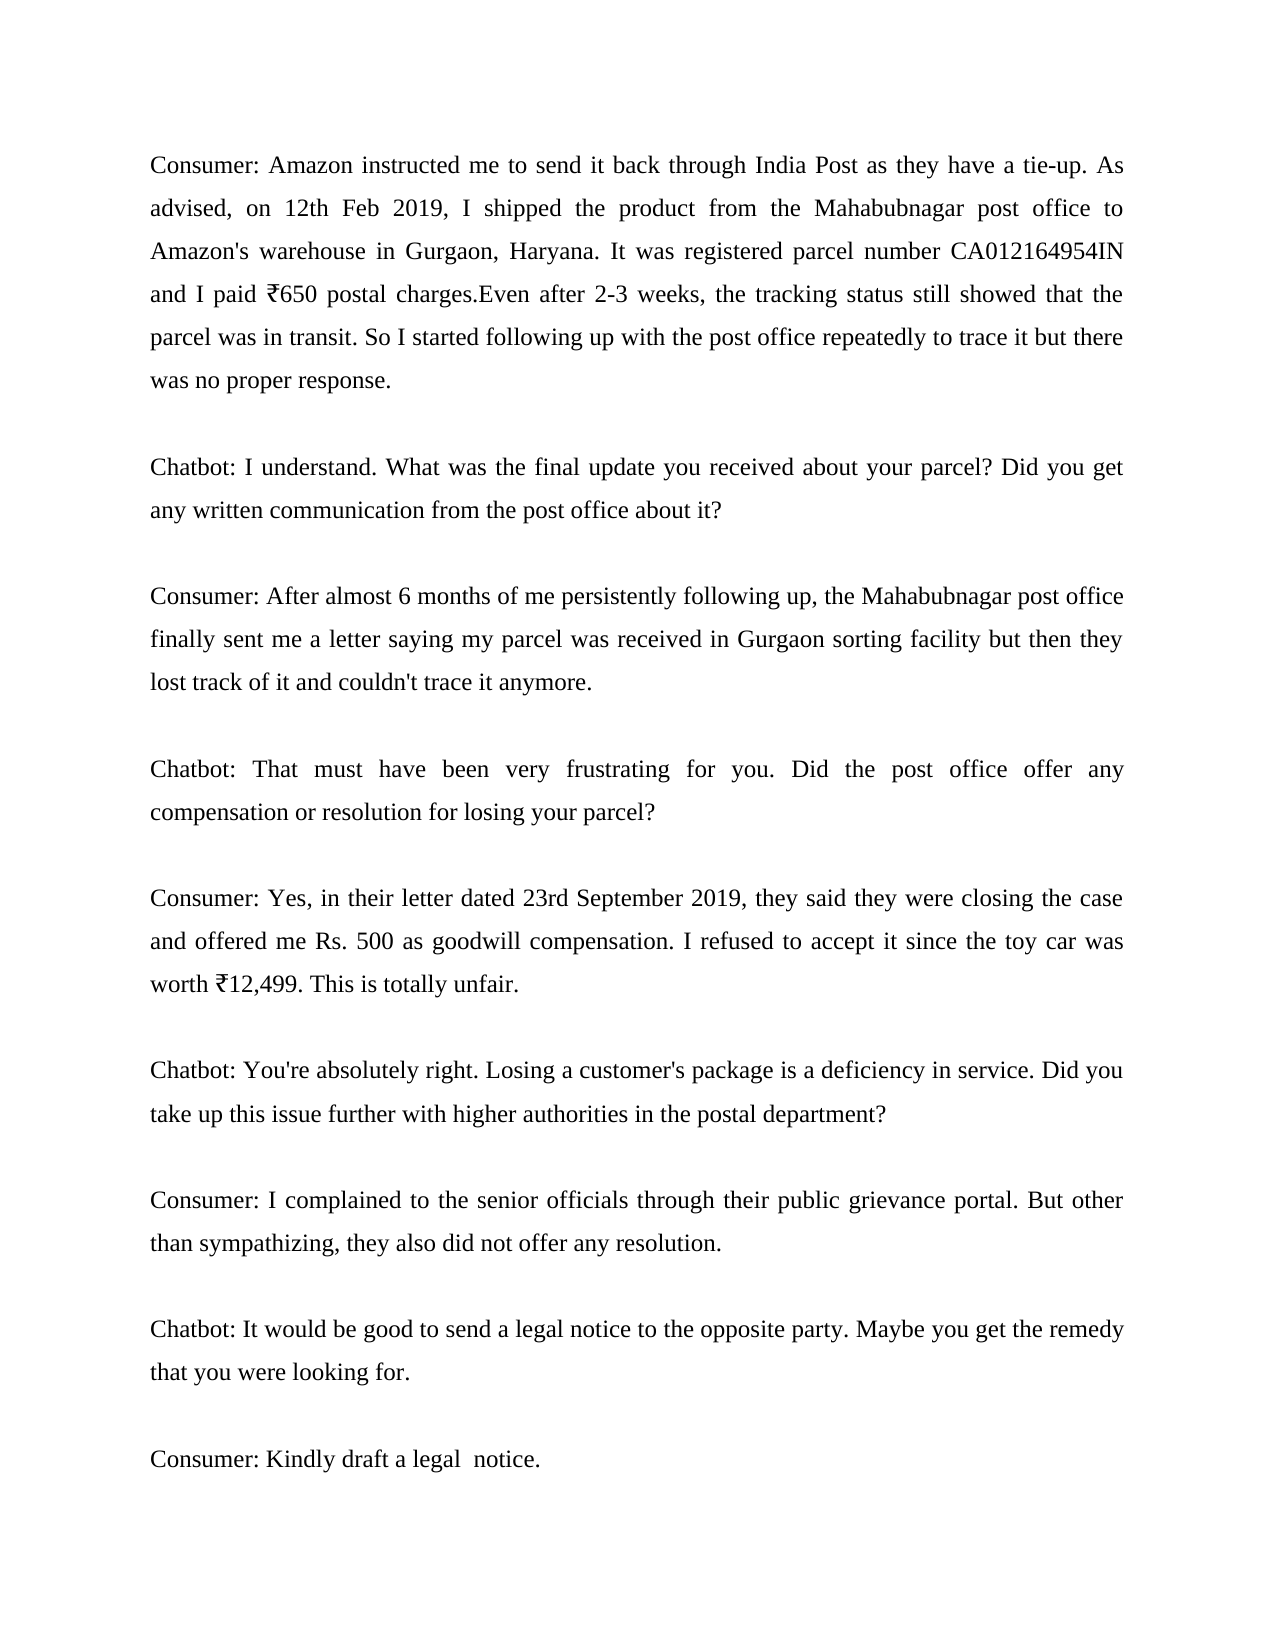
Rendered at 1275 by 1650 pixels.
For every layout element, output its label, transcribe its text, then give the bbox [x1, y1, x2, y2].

text Consumer: Kindly draft a legal notice. [150, 1444, 1125, 1472]
text Chatbot: You're absolutely right. Losing a customer's package is a deficiency in service. Did you take up this issue further with higher authorities in the postal department? [150, 1056, 1125, 1127]
text Consumer: Yes, in their letter dated 23rd September 2019, they said they were closing the case and offered me Rs. 500 as goodwill compensation. I refused to accept it since the toy car was worth ₹12,499. This is totally unfair. [150, 883, 1125, 998]
text Chatbot: That must have been very frustrating for you. Did the post office offer any compensation or resolution for losing your parcel? [150, 754, 1125, 826]
text Chatbot: It would be good to send a legal notice to the opposite party. Maybe you get the remedy that you were looking for. [150, 1314, 1125, 1386]
text Consumer: After almost 6 months of me persistently following up, the Mahabubnagar post office finally sent me a letter saying my parcel was received in Gurgaon sorting facility but then they lost track of it and couldn't trace it anymore. [150, 581, 1125, 696]
text Chatbot: I understand. What was the final update you received about your parcel? Did you get any written communication from the post office about it? [150, 452, 1125, 524]
text Consumer: Amazon instructed me to send it back through India Post as they have a tie-up. As advised, on 12th Feb 2019, I shipped the product from the Mahabubnagar post office to Amazon's warehouse in Gurgaon, Haryana. It was registered parcel number CA012164954IN and I paid ₹650 postal charges.Even after 2-3 weeks, the tracking status still showed that the parcel was in transit. So I started following up with the post office repeatedly to trace it but there was no proper response. [150, 150, 1125, 394]
text Consumer: I complained to the senior officials through their public grievance portal. But other than sympathizing, they also did not offer any resolution. [150, 1185, 1125, 1257]
